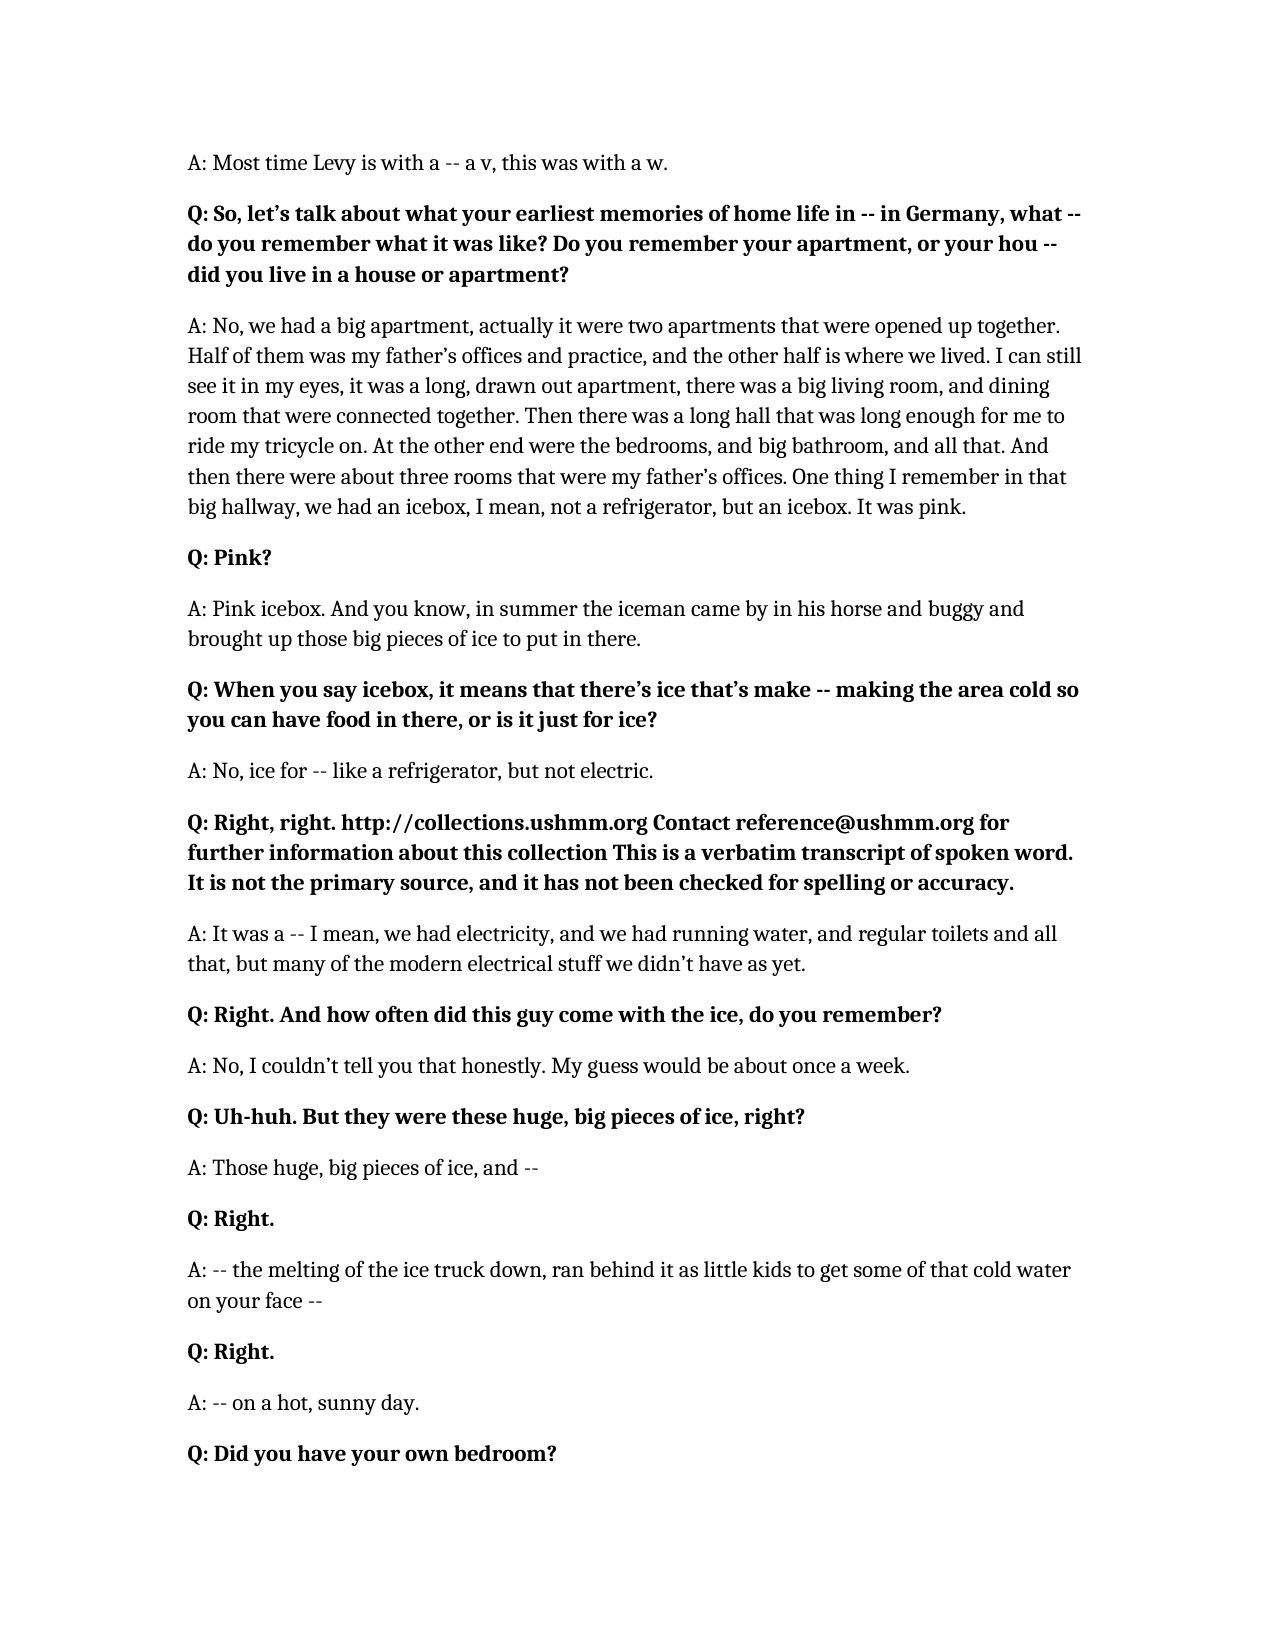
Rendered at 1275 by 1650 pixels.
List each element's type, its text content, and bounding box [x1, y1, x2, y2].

text A: Most time Levy is with a -- a v, this was with a w. [187, 150, 1087, 176]
text A: It was a -- I mean, we had electricity, and we had running water, and regular toilets and all that, but many of the modern electrical stuff we didn’t have as yet. [187, 921, 1087, 977]
text Q: Did you have your own bedroom? [187, 1441, 1087, 1467]
text Q: Uh-huh. But they were these huge, big pieces of ice, right? [187, 1104, 1087, 1131]
text Q: Pink? [187, 545, 1087, 571]
text A: -- the melting of the ice truck down, ran behind it as little kids to get some of that cold water on your face -- [187, 1257, 1087, 1314]
text A: -- on a hot, sunny day. [187, 1389, 1087, 1416]
text Q: When you say icebox, it means that there’s ice that’s make -- making the area cold so you can have food in there, or is it just for ice? [187, 677, 1087, 734]
text Q: Right. And how often did this guy come with the ice, do you remember? [187, 1002, 1087, 1028]
text A: No, I couldn’t tell you that honestly. My guess would be about once a week. [187, 1053, 1087, 1079]
text A: Pink icebox. And you know, in summer the iceman came by in his horse and buggy and brought up those big pieces of ice to put in there. [187, 596, 1087, 652]
text Q: Right. [187, 1206, 1087, 1233]
text Q: Right. [187, 1338, 1087, 1365]
text Q: Right, right. http://collections.ushmm.org Contact reference@ushmm.org for further information about this collection This is a verbatim transcript of spoken word. It is not the primary source, and it has not been checked for spelling or accuracy. [187, 809, 1087, 896]
text A: No, we had a big apartment, actually it were two apartments that were opened up together. Half of them was my father’s offices and practice, and the other half is where we lived. I can still see it in my eyes, it was a long, drawn out apartment, there was a big living room, and dining room that were connected together. Then there was a long hall that was long enough for me to ride my tricycle on. At the other end were the bedrooms, and big bathroom, and all that. And then there were about three rooms that were my father’s offices. One thing I remember in that big hallway, we had an icebox, I mean, not a refrigerator, but an icebox. It was pink. [187, 312, 1087, 520]
text Q: So, let’s talk about what your earliest memories of home life in -- in Germany, what -- do you remember what it was like? Do you remember your apartment, or your hou -- did you live in a house or apartment? [187, 201, 1087, 288]
text A: Those huge, big pieces of ice, and -- [187, 1155, 1087, 1182]
text A: No, ice for -- like a refrigerator, but not electric. [187, 758, 1087, 785]
